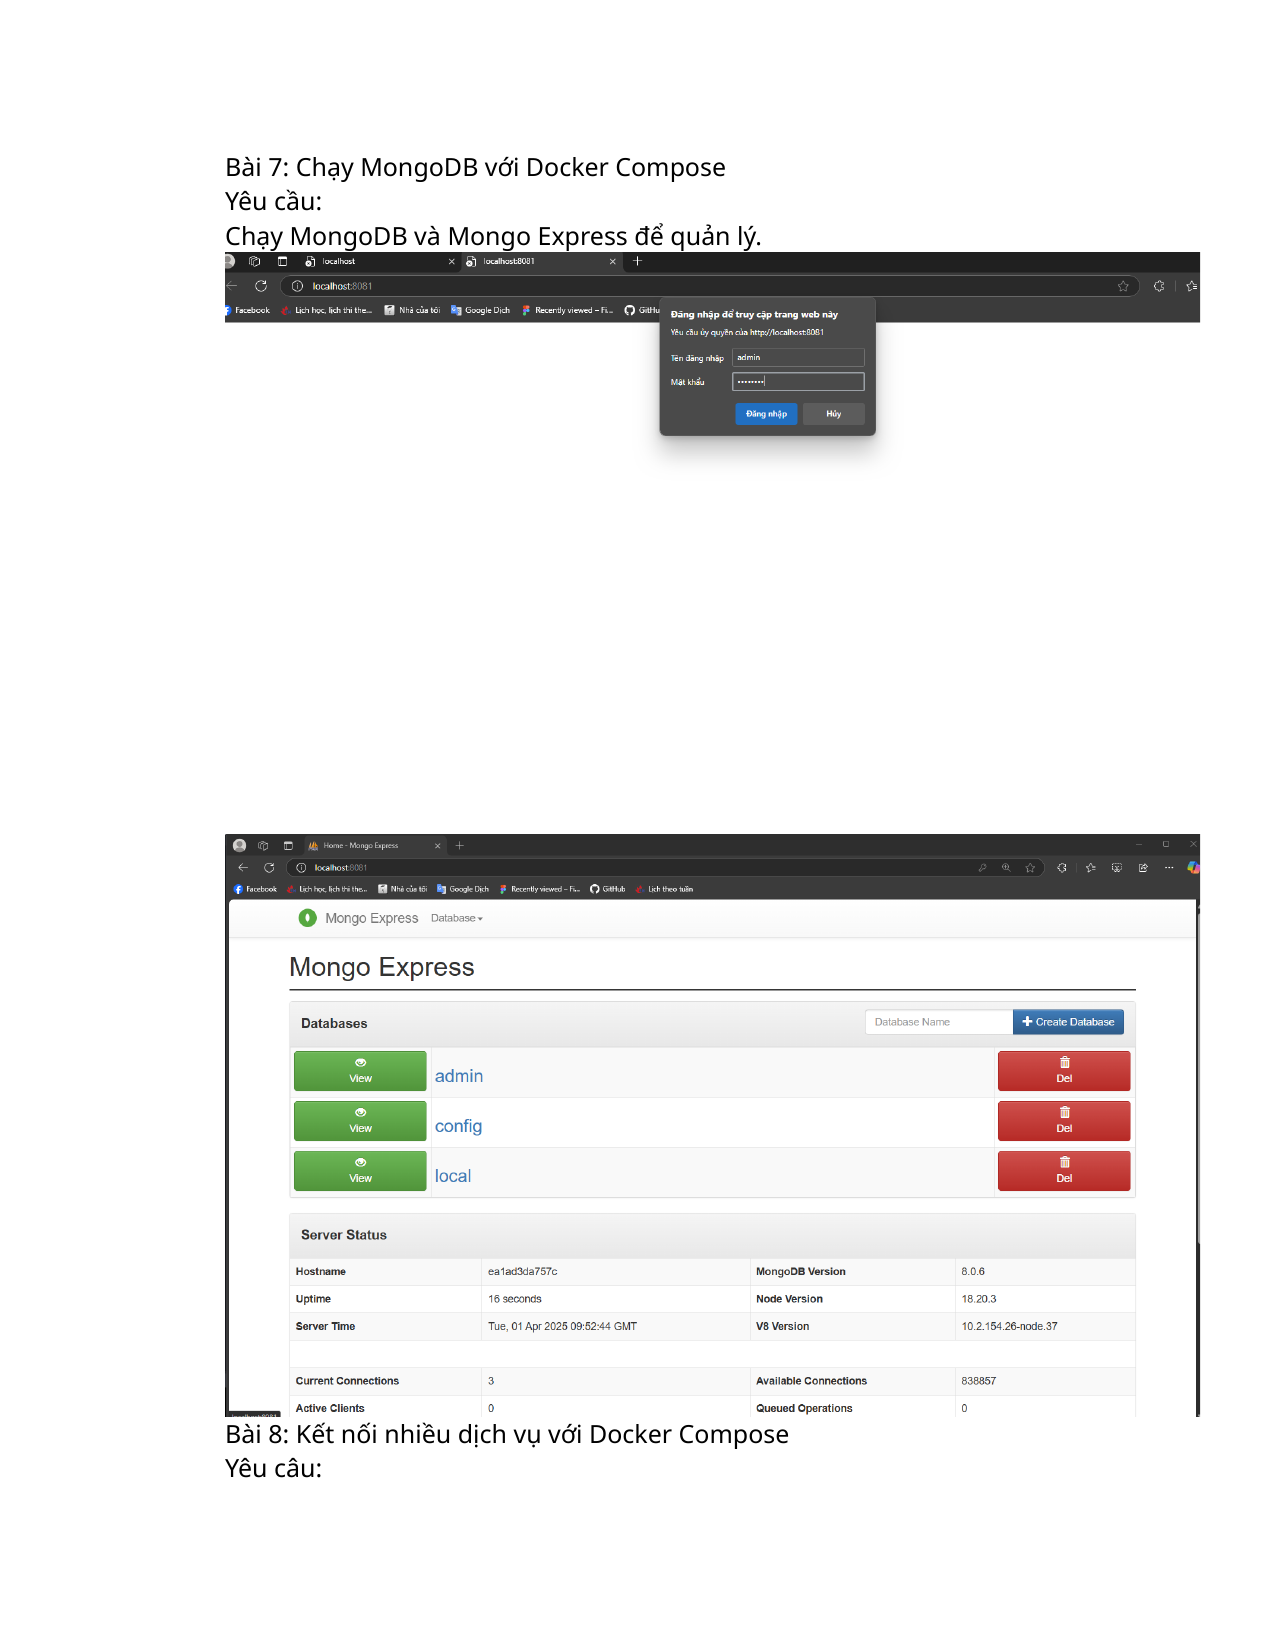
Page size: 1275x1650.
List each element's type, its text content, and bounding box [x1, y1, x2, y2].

list Bài 8: Kết nối nhiều dịch vụ với Docker Compose [225, 1417, 1125, 1451]
list Bài 7: Chạy MongoDB với Docker Compose [225, 150, 1125, 184]
list Yêu cầu: [225, 184, 1125, 218]
list Yêu câu: [225, 1451, 1125, 1485]
picture [225, 252, 1200, 1417]
list Chạy MongoDB và Mongo Express để quản lý. [225, 218, 1125, 252]
